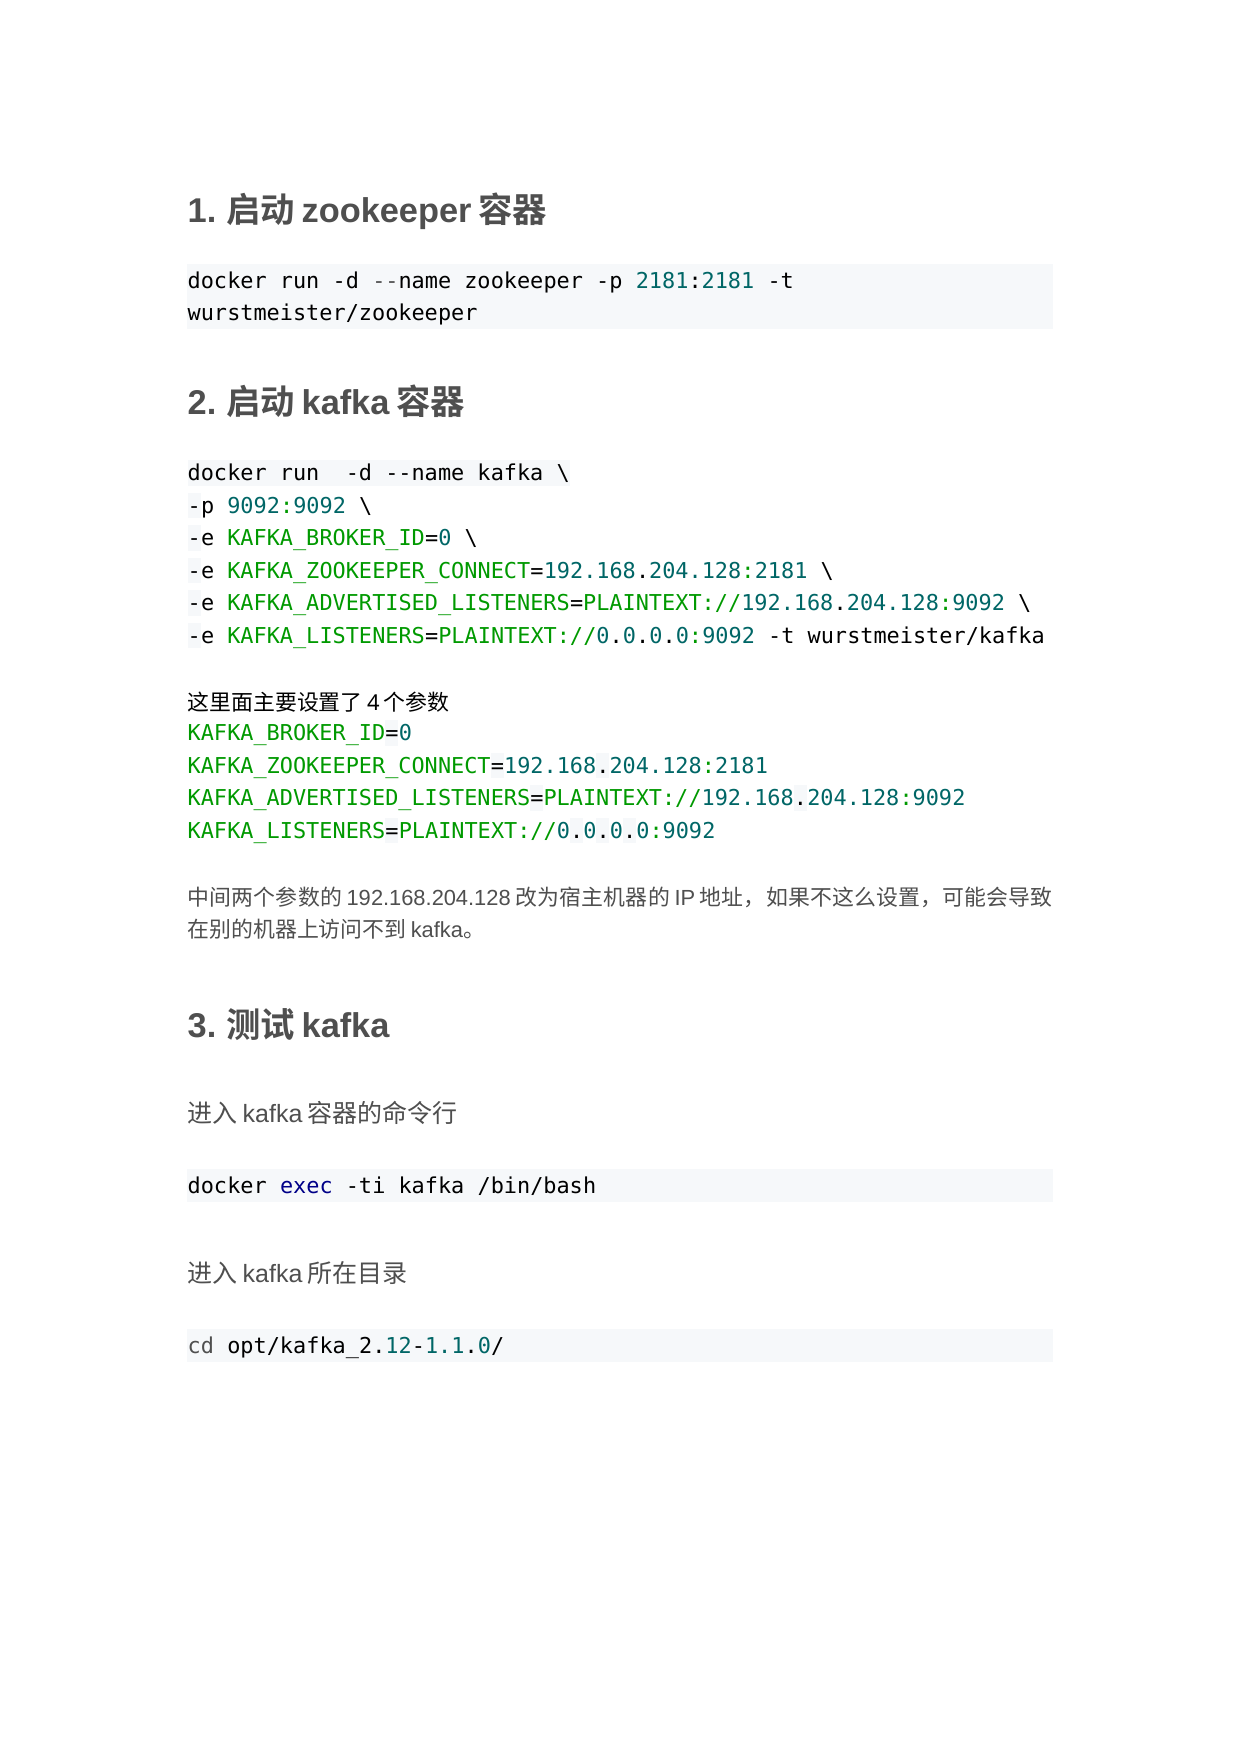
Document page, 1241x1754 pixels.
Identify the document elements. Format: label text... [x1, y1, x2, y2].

text cd opt/kafka_2.12-1.1.0/ [187, 1329, 1053, 1362]
text KAFKA_LISTENERS=PLAINTEXT://0.0.0.0:9092 [187, 814, 1053, 847]
subtitle 2. 启动kafka容器 [187, 367, 1053, 432]
text -e KAFKA_BROKER_ID=0 \ [187, 522, 1053, 554]
subtitle 3. 测试kafka [187, 989, 1053, 1054]
text -e KAFKA_ZOOKEEPER_CONNECT=192.168.204.128:2181 \ [187, 554, 1053, 587]
text 中间两个参数的192.168.204.128改为宿主机器的IP地址，如果不这么设置，可能会导致在别的机器上访问不到kafka。 [187, 879, 1053, 944]
text docker exec -ti kafka /bin/bash [187, 1169, 1053, 1202]
text 进入kafka所在目录 [187, 1239, 1053, 1304]
text docker run -d --name kafka \ [187, 457, 1053, 489]
text KAFKA_BROKER_ID=0 [187, 717, 1053, 749]
text docker run -d --name zookeeper -p 2181:2181 -t wurstmeister/zookeeper [187, 264, 1053, 329]
text -e KAFKA_ADVERTISED_LISTENERS=PLAINTEXT://192.168.204.128:9092 \ [187, 587, 1053, 619]
text 进入kafka容器的命令行 [187, 1079, 1053, 1144]
text -e KAFKA_LISTENERS=PLAINTEXT://0.0.0.0:9092 -t wurstmeister/kafka [187, 619, 1053, 652]
text 这里面主要设置了4个参数 [187, 684, 1053, 717]
text 1. 启动zookeeper容器 [187, 174, 1053, 239]
text -p 9092:9092 \ [187, 489, 1053, 522]
text KAFKA_ADVERTISED_LISTENERS=PLAINTEXT://192.168.204.128:9092 [187, 782, 1053, 814]
text KAFKA_ZOOKEEPER_CONNECT=192.168.204.128:2181 [187, 749, 1053, 782]
